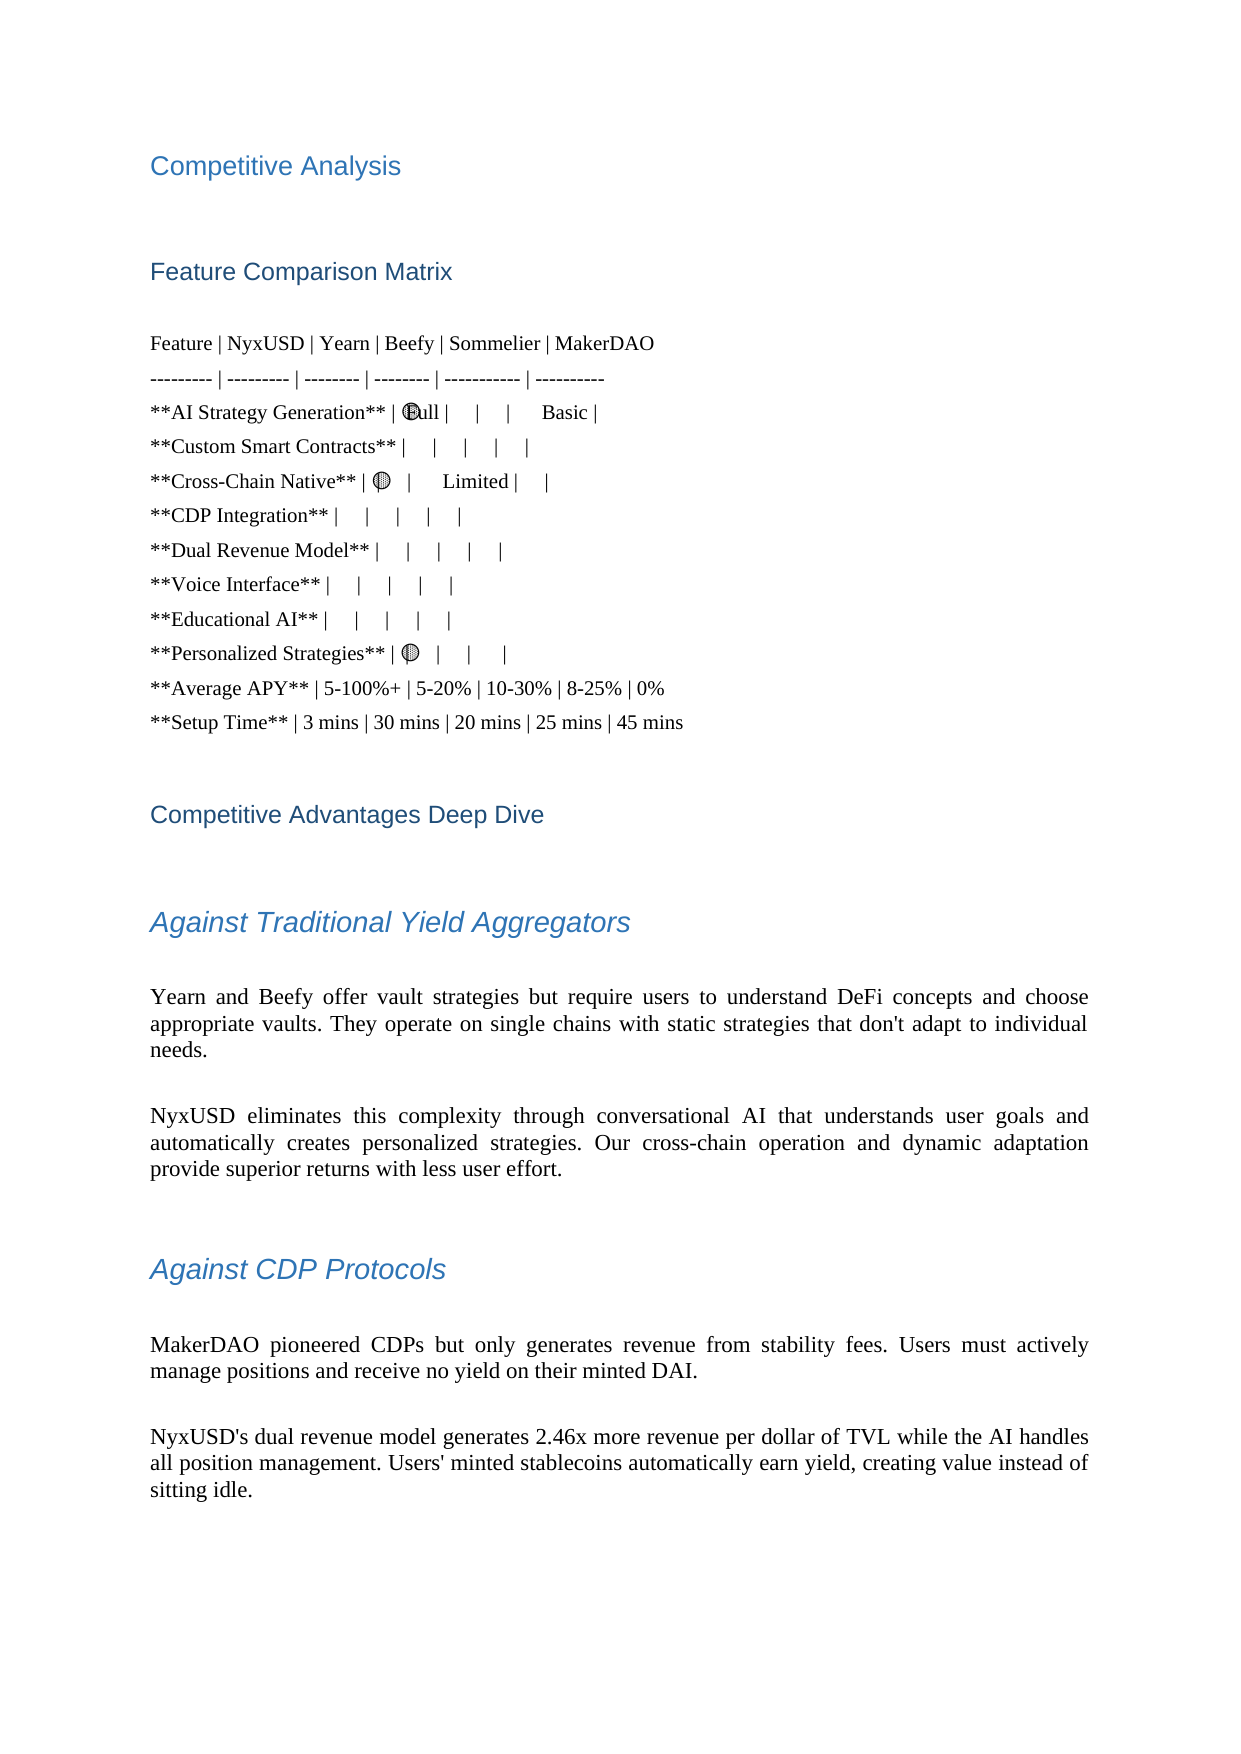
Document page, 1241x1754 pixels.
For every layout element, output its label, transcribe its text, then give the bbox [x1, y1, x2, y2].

text **Voice Interface** | ✅ | ❌ | ❌ | ❌ | ❌ [150, 572, 1090, 596]
subtitle Against Traditional Yield Aggregators [150, 905, 1090, 938]
text NyxUSD's dual revenue model generates 2.46x more revenue per dollar of TVL while the AI handles all position management. Users' minted stablecoins automatically earn yield, creating value instead of sitting idle. [150, 1423, 1090, 1502]
text NyxUSD eliminates this complexity through conversational AI that understands user goals and automatically creates personalized strategies. Our cross-chain operation and dynamic adaptation provide superior returns with less user effort. [150, 1102, 1090, 1181]
text **Personalized Strategies** | ✅ | ❌ | ❌ | 🟡 | ❌ [150, 641, 1090, 665]
text **Educational AI** | ✅ | ❌ | ❌ | ❌ | ❌ [150, 607, 1090, 631]
subtitle Competitive Analysis [150, 150, 1090, 181]
text **Average APY** | 5-100%+ | 5-20% | 10-30% | 8-25% | 0% [150, 676, 1090, 700]
subtitle Competitive Advantages Deep Dive [150, 800, 1090, 829]
text Feature | NyxUSD | Yearn | Beefy | Sommelier | MakerDAO [150, 331, 1090, 355]
text Yearn and Beefy offer vault strategies but require users to understand DeFi concepts and choose appropriate vaults. They operate on single chains with static strategies that don't adapt to individual needs. [150, 983, 1090, 1062]
text **Cross-Chain Native** | ✅ | ❌ | 🟡 Limited | ❌ | ❌ [150, 469, 1090, 493]
subtitle Against CDP Protocols [150, 1252, 1090, 1286]
text **CDP Integration** | ✅ | ❌ | ❌ | ❌ | ✅ [150, 503, 1090, 527]
text **Custom Smart Contracts** | ✅ | ❌ | ❌ | ❌ | ❌ [150, 434, 1090, 458]
text **Dual Revenue Model** | ✅ | ❌ | ❌ | ❌ | ❌ [150, 538, 1090, 562]
text MakerDAO pioneered CDPs but only generates revenue from stability fees. Users must actively manage positions and receive no yield on their minted DAI. [150, 1331, 1090, 1383]
text **AI Strategy Generation** | ✅ Full | ❌ | ❌ | 🟡 Basic | ❌ [150, 400, 1090, 424]
subtitle Feature Comparison Matrix [150, 257, 1090, 286]
text --------- | --------- | -------- | -------- | ----------- | ---------- [150, 366, 1090, 389]
text **Setup Time** | 3 mins | 30 mins | 20 mins | 25 mins | 45 mins [150, 710, 1090, 734]
